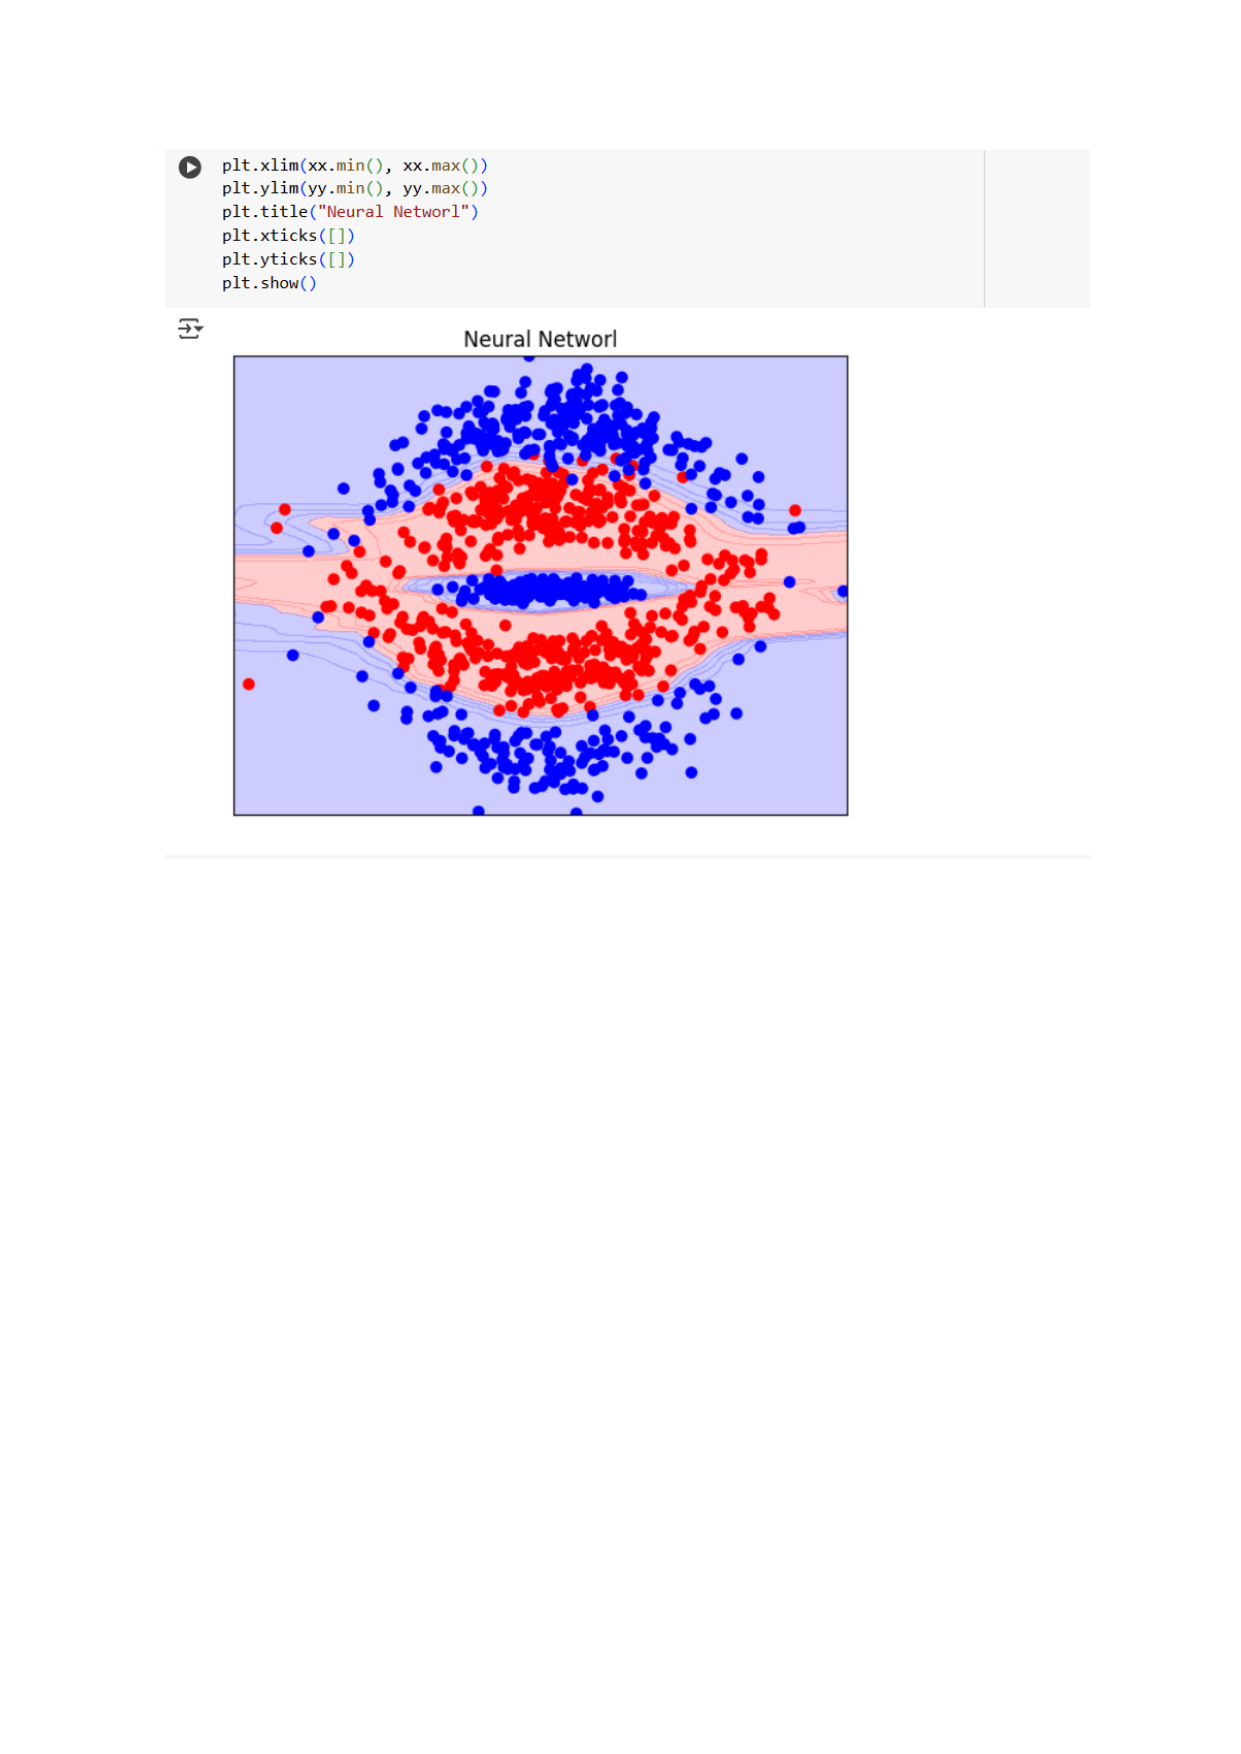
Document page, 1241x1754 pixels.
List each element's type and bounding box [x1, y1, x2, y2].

picture [150, 150, 1091, 859]
